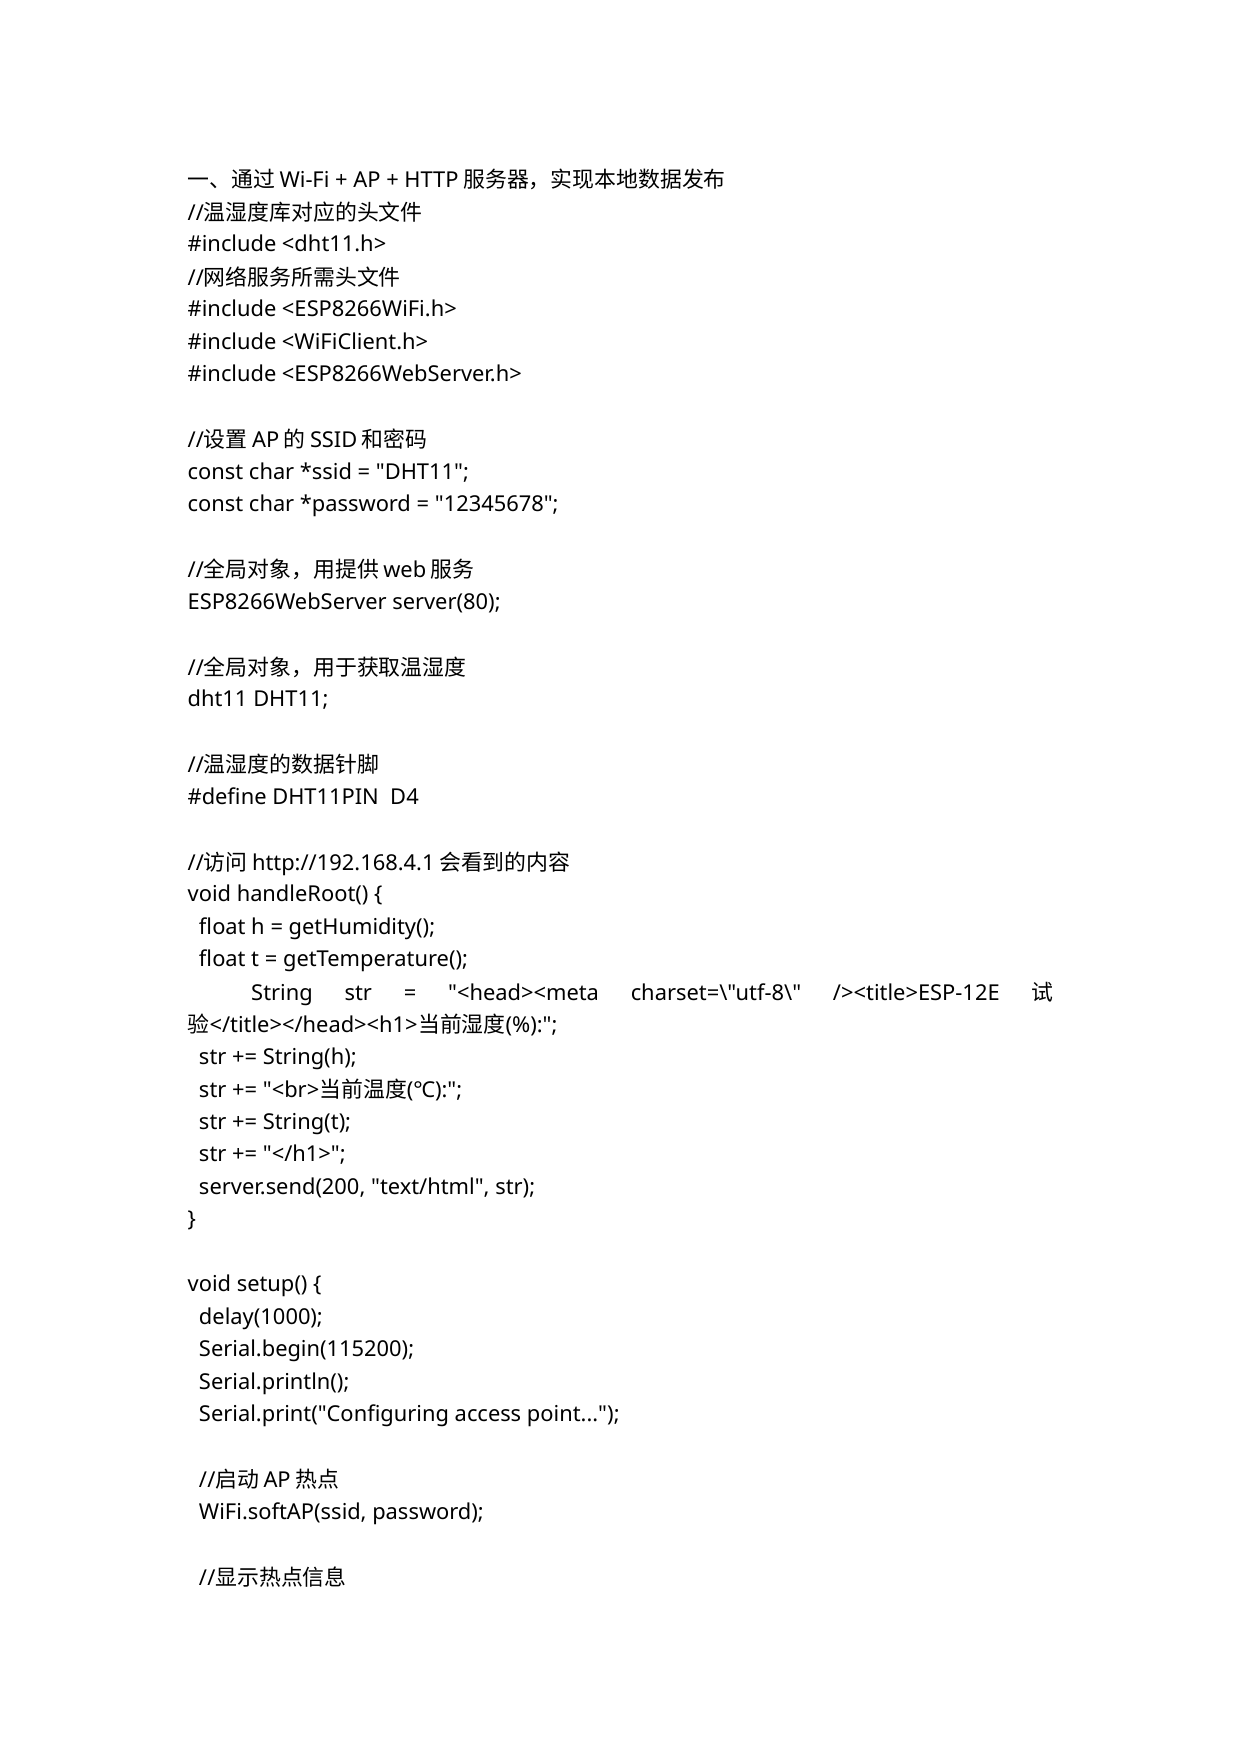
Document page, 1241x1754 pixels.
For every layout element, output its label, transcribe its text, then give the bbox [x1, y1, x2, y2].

text ESP8266WebServer server(80); [187, 584, 1053, 617]
text #include <WiFiClient.h> [187, 324, 1053, 357]
text //全局对象，用提供web服务 [187, 552, 1053, 584]
text float h = getHumidity(); [187, 909, 1053, 942]
text #include <dht11.h> [187, 227, 1053, 259]
text dht11 DHT11; [187, 682, 1053, 714]
text //网络服务所需头文件 [187, 259, 1053, 292]
text Serial.begin(115200); [187, 1332, 1053, 1364]
text //访问http://192.168.4.1会看到的内容 [187, 844, 1053, 877]
text //显示热点信息 [187, 1559, 1053, 1592]
text const char *password = "12345678"; [187, 487, 1053, 519]
text str += String(h); [187, 1039, 1053, 1072]
text str += "</h1>"; [187, 1137, 1053, 1169]
list 通过Wi-Fi + AP + HTTP服务器，实现本地数据发布 [187, 162, 1053, 194]
text #include <ESP8266WiFi.h> [187, 292, 1053, 324]
text void setup() { [187, 1267, 1053, 1299]
text #include <ESP8266WebServer.h> [187, 357, 1053, 389]
text #define DHT11PIN D4 [187, 779, 1053, 812]
text Serial.print("Configuring access point..."); [187, 1397, 1053, 1429]
text float t = getTemperature(); [187, 942, 1053, 974]
text void handleRoot() { [187, 877, 1053, 909]
text str += "<br>当前温度(℃):"; [187, 1072, 1053, 1104]
text //设置AP的SSID和密码 [187, 422, 1053, 454]
text server.send(200, "text/html", str); [187, 1169, 1053, 1202]
text //全局对象，用于获取温湿度 [187, 649, 1053, 682]
text delay(1000); [187, 1299, 1053, 1332]
text str += String(t); [187, 1104, 1053, 1137]
text } [187, 1202, 1053, 1234]
text //启动AP热点 [187, 1462, 1053, 1494]
text Serial.println(); [187, 1364, 1053, 1397]
text WiFi.softAP(ssid, password); [187, 1494, 1053, 1527]
text const char *ssid = "DHT11"; [187, 454, 1053, 487]
text String str = "<head><meta charset=\"utf-8\" /><title>ESP-12E试验</title></head><h1>当前湿度(%):"; [187, 974, 1053, 1039]
text //温湿度库对应的头文件 [187, 194, 1053, 227]
text //温湿度的数据针脚 [187, 747, 1053, 779]
